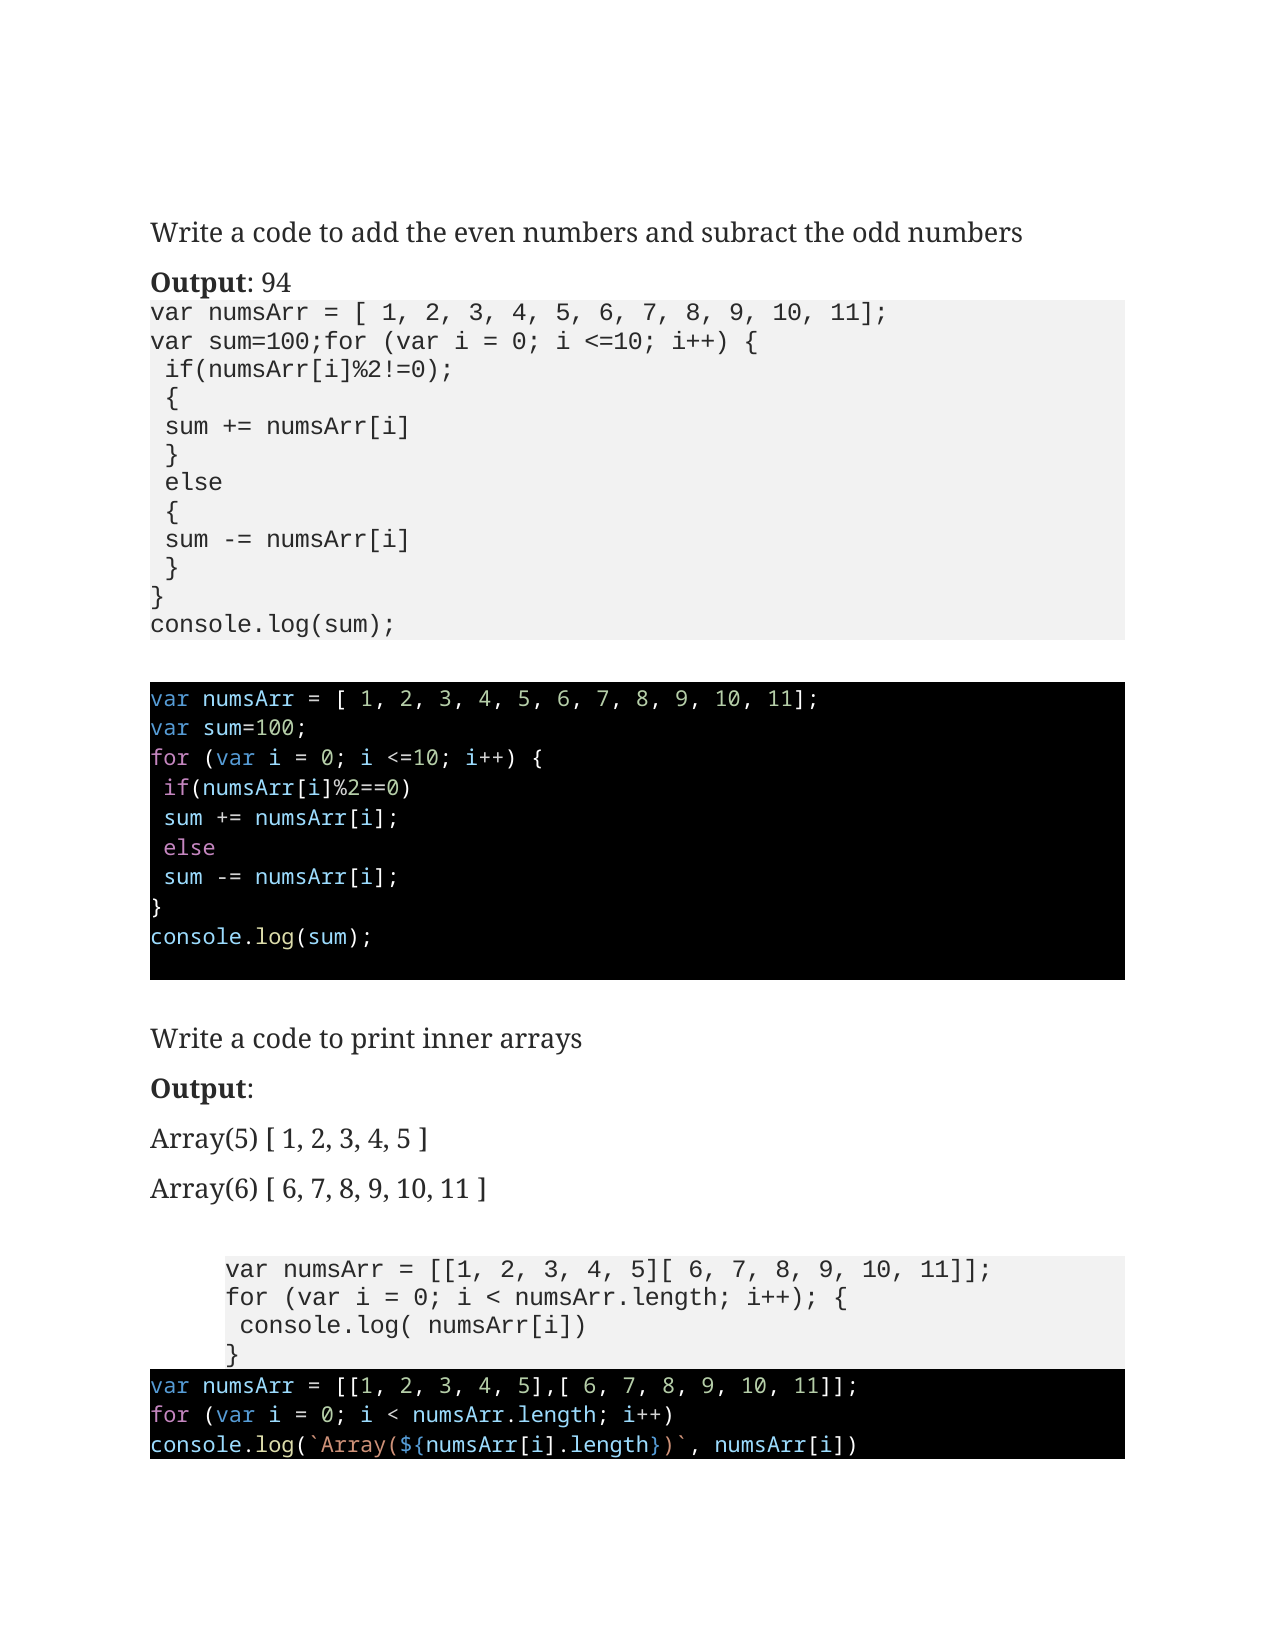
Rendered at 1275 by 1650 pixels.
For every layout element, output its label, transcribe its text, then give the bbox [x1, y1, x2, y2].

text console.log(sum); [150, 921, 1125, 951]
text Write a code to add the even numbers and subract the odd numbers Output: 94 [150, 200, 1125, 300]
text var numsArr = [ 1, 2, 3, 4, 5, 6, 7, 8, 9, 10, 11]; var sum=100;for (var i = 0; i <=10; i++) { if(numsArr[i]%2!=0); { sum += numsArr[i] } else { sum -= numsArr[i] } } console.log(sum); [150, 300, 1125, 640]
text for (var i = 0; i < numsArr.length; i++) [150, 1399, 1125, 1429]
text var numsArr = [[1, 2, 3, 4, 5],[ 6, 7, 8, 9, 10, 11]]; [150, 1369, 1125, 1399]
text sum -= numsArr[i]; [150, 861, 1125, 891]
text Array(5) [ 1, 2, 3, 4, 5 ] Array(6) [ 6, 7, 8, 9, 10, 11 ] [150, 1106, 1125, 1206]
text var numsArr = [[1, 2, 3, 4, 5][ 6, 7, 8, 9, 10, 11]]; for (var i = 0; i < numsArr.length; i++); { console.log( numsArr[i]) } [225, 1256, 1125, 1369]
text else [150, 831, 1125, 861]
text Write a code to print inner arrays Output: [150, 1006, 1125, 1106]
text console.log(`Array(${numsArr[i].length})`, numsArr[i]) [150, 1429, 1125, 1459]
text var sum=100; [150, 712, 1125, 742]
text } [150, 891, 1125, 921]
text if(numsArr[i]%2==0) [150, 772, 1125, 802]
text for (var i = 0; i <=10; i++) { [150, 742, 1125, 772]
text sum += numsArr[i]; [150, 802, 1125, 831]
text var numsArr = [ 1, 2, 3, 4, 5, 6, 7, 8, 9, 10, 11]; [150, 682, 1125, 712]
